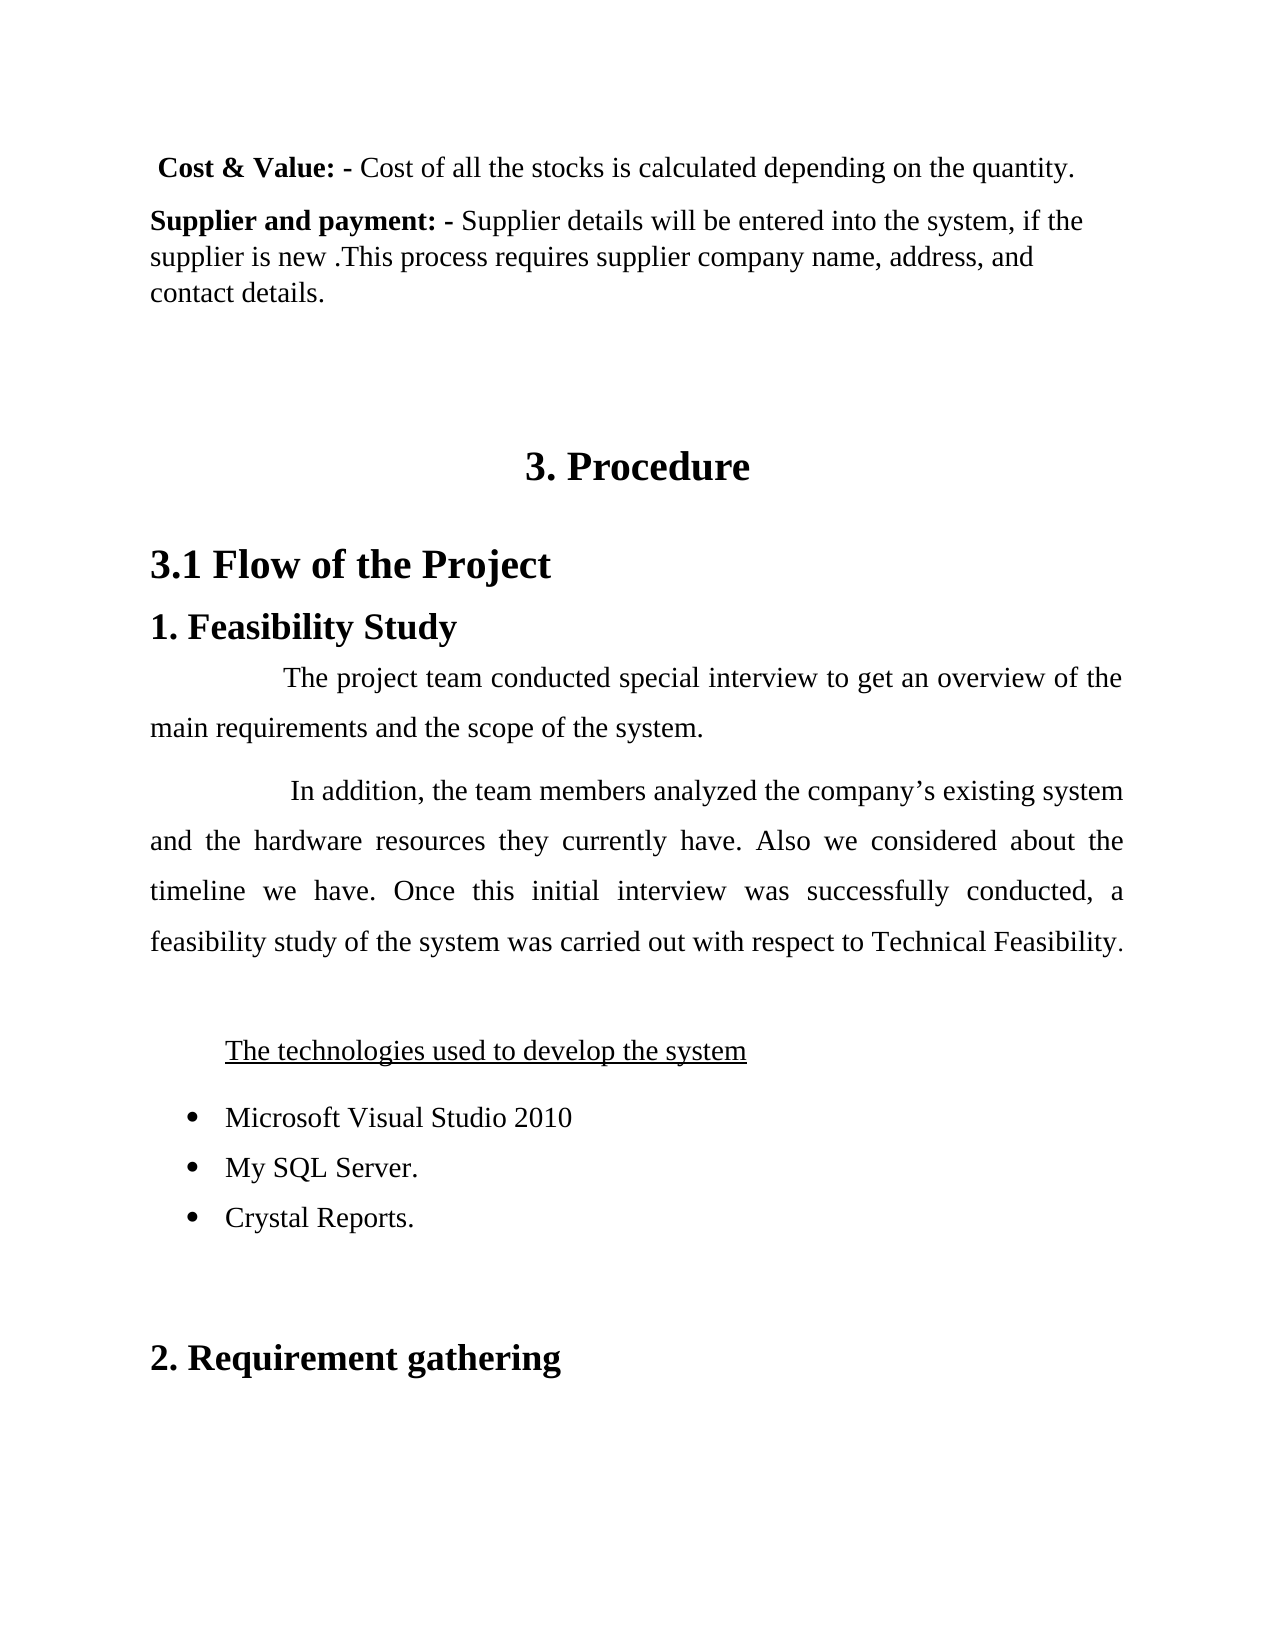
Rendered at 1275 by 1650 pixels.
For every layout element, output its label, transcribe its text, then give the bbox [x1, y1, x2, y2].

list My SQL Server. [187, 1150, 1125, 1184]
subtitle 3. Procedure [150, 442, 1125, 490]
text The project team conducted special interview to get an overview of the main requirements and the scope of the system. [150, 660, 1125, 744]
text Cost & Value: - Cost of all the stocks is calculated depending on the quantity. [150, 150, 1125, 183]
text In addition, the team members analyzed the company’s existing system and the hardware resources they currently have. Also we considered about the timeline we have. Once this initial interview was successfully conducted, a feasibility study of the system was carried out with respect to Technical Feasibility. [150, 773, 1125, 957]
text 1. Feasibility Study [150, 604, 1125, 647]
text The technologies used to develop the system [150, 1033, 1125, 1066]
list Crystal Reports. [187, 1201, 1125, 1234]
subtitle 3.1 Flow of the Project [150, 540, 1125, 588]
list 2. Requirement gathering [150, 1335, 1125, 1378]
list Microsoft Visual Studio 2010 [187, 1100, 1125, 1133]
text Supplier and payment: - Supplier details will be entered into the system, if the supplier is new .This process requires supplier company name, address, and contact details. [150, 203, 1125, 309]
